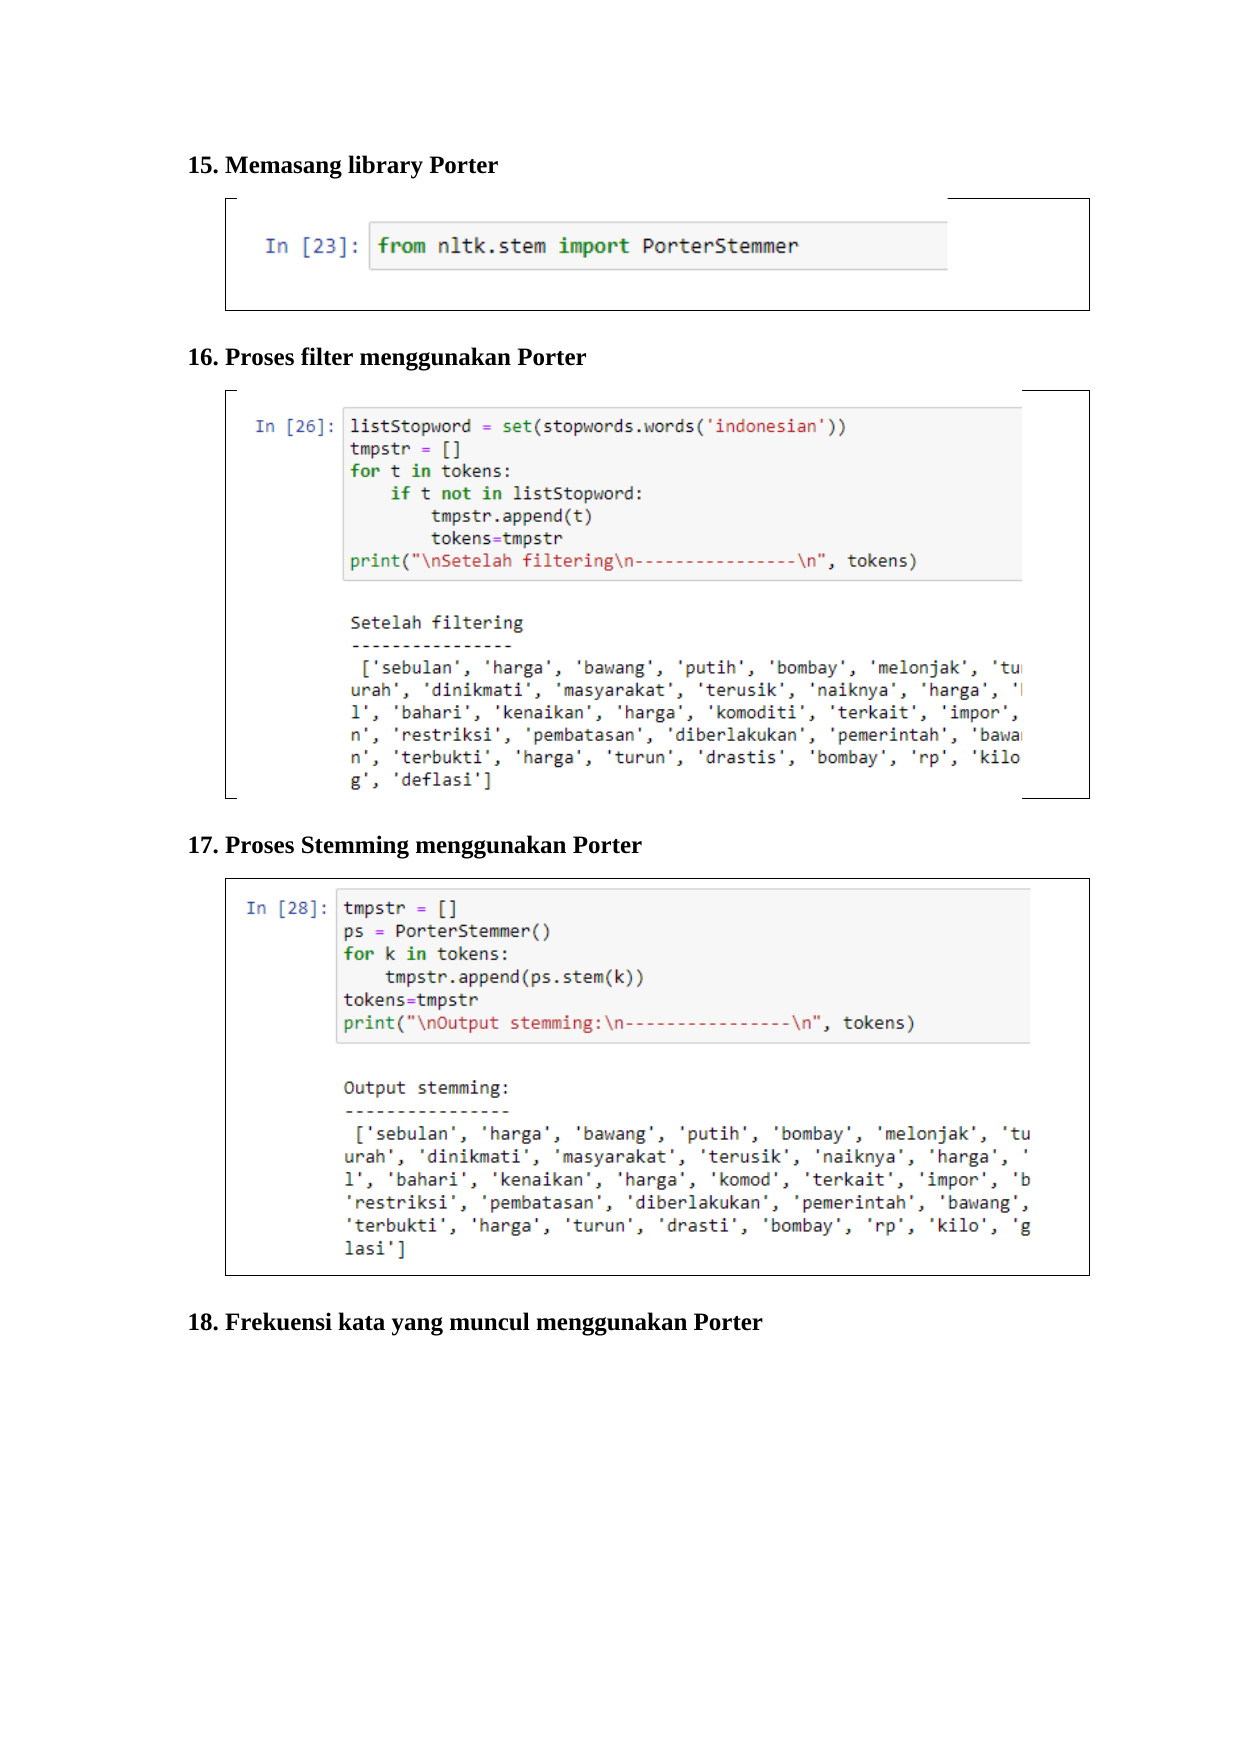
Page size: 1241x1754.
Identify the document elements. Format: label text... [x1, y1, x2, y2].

table_header [1031, 879, 1089, 1275]
picture [236, 879, 1031, 1275]
picture [236, 198, 948, 310]
list Proses Stemming menggunakan Porter [187, 830, 1090, 859]
table_header [226, 199, 236, 310]
table_header [948, 199, 1089, 310]
list Frekuensi kata yang muncul menggunakan Porter [187, 1307, 1090, 1336]
table_header [1023, 391, 1089, 798]
list Memasang library Porter [187, 150, 1090, 179]
picture [236, 390, 1023, 799]
table_header [226, 879, 236, 1275]
list Proses filter menggunakan Porter [187, 342, 1090, 371]
table_header [226, 391, 236, 798]
